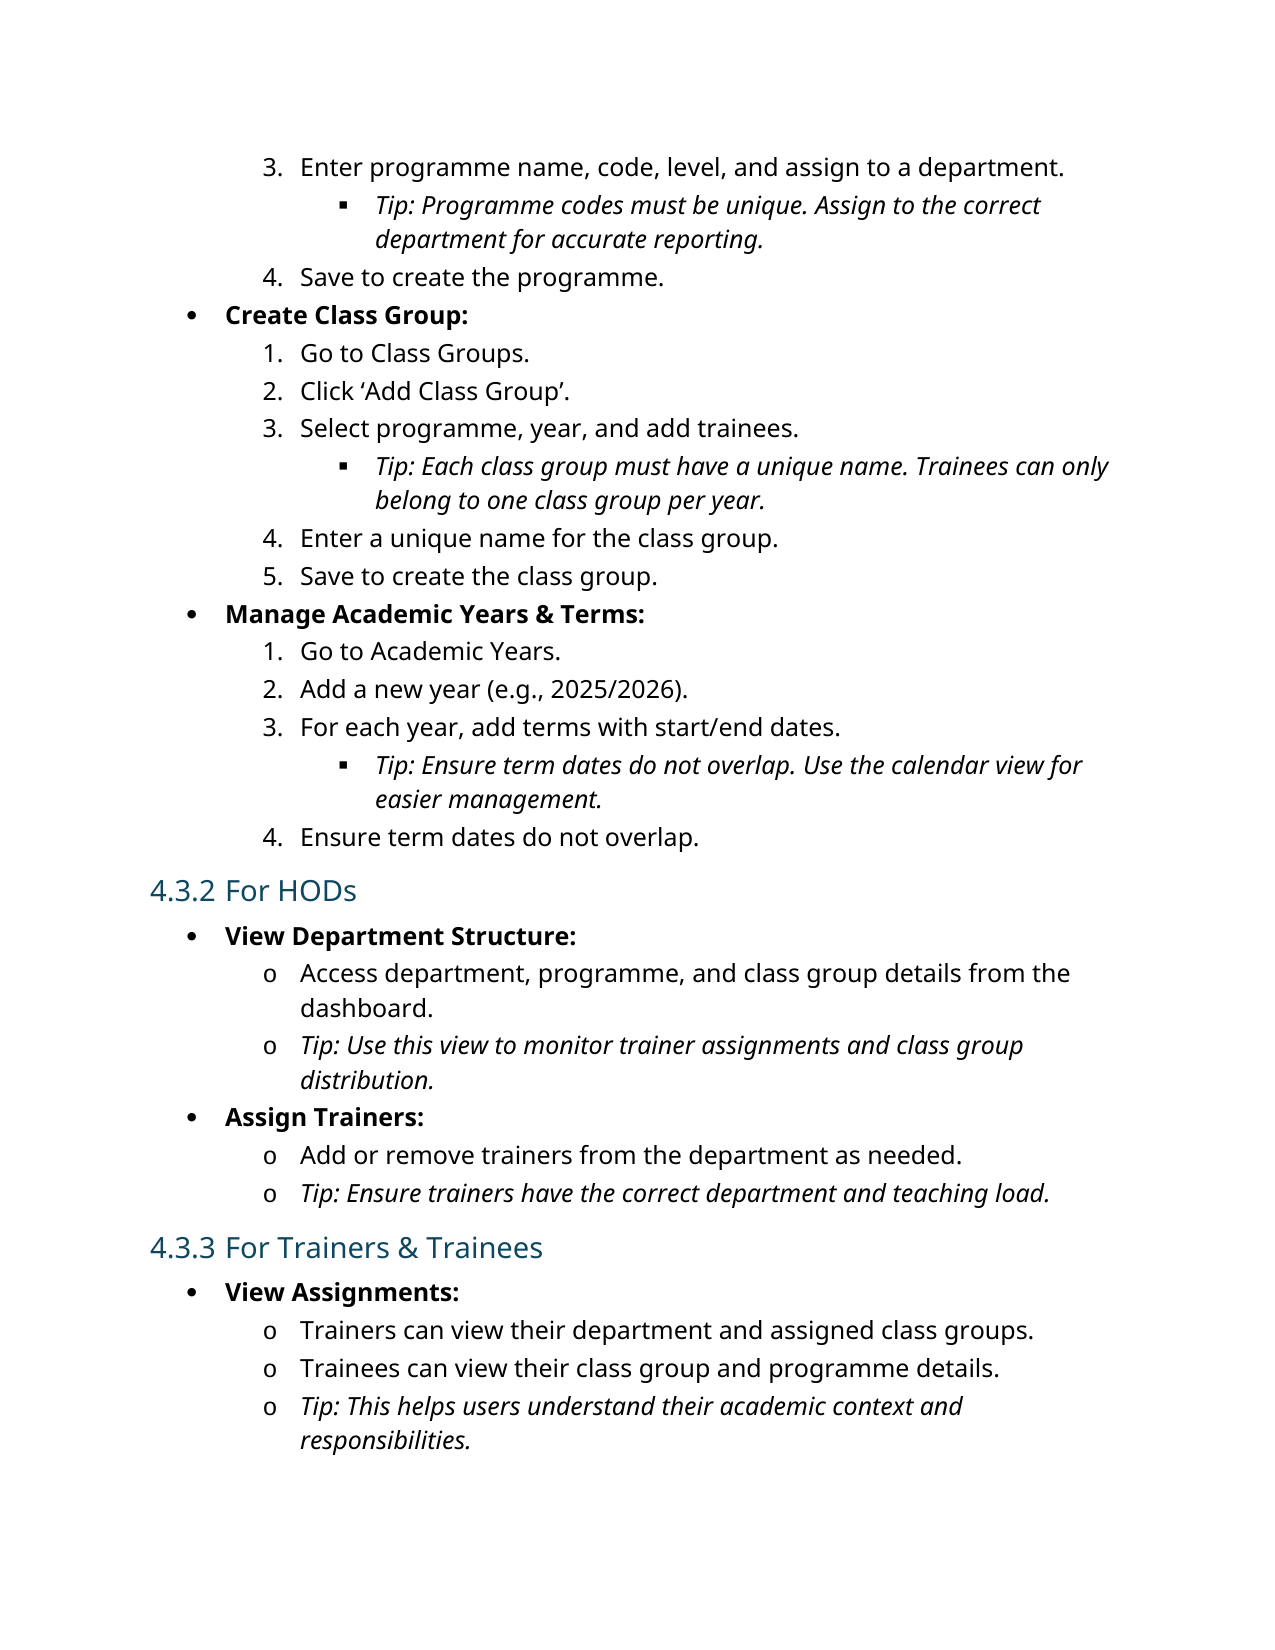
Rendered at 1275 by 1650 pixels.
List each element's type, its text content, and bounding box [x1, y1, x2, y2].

list Enter a unique name for the class group. [262, 521, 1125, 555]
list Create Class Group: [187, 297, 1125, 332]
list Add a new year (e.g., 2025/2026). [262, 672, 1125, 706]
subtitle 4.3.3 For Trainers & Trainees [150, 1227, 1125, 1267]
list Save to create the programme. [262, 260, 1125, 294]
list Tip: Each class group must have a unique name. Trainees can only belong to one class group per year. [337, 449, 1125, 517]
list Save to create the class group. [262, 558, 1125, 592]
list Tip: This helps users understand their academic context and responsibilities. [262, 1389, 1125, 1457]
list Trainees can view their class group and programme details. [262, 1351, 1125, 1385]
list View Assignments: [187, 1275, 1125, 1309]
list For each year, add terms with start/end dates. [262, 710, 1125, 744]
list Access department, programme, and class group details from the dashboard. [262, 956, 1125, 1024]
list Tip: Ensure term dates do not overlap. Use the calendar view for easier management. [337, 747, 1125, 816]
list Go to Academic Years. [262, 634, 1125, 668]
list Go to Class Groups. [262, 335, 1125, 369]
list Click ‘Add Class Group’. [262, 373, 1125, 407]
list Select programme, year, and add trainees. [262, 411, 1125, 445]
list View Department Structure: [187, 918, 1125, 952]
list Add or remove trainers from the department as needed. [262, 1138, 1125, 1172]
list Enter programme name, code, level, and assign to a department. [262, 150, 1125, 184]
list Tip: Ensure trainers have the correct department and teaching load. [262, 1176, 1125, 1210]
list Manage Academic Years & Terms: [187, 596, 1125, 630]
list Tip: Programme codes must be unique. Assign to the correct department for accurate reporting. [337, 188, 1125, 256]
subtitle 4.3.2 For HODs [150, 870, 1125, 910]
list Trainers can view their department and assigned class groups. [262, 1313, 1125, 1347]
list Assign Trainers: [187, 1100, 1125, 1134]
list Tip: Use this view to monitor trainer assignments and class group distribution. [262, 1028, 1125, 1096]
list Ensure term dates do not overlap. [262, 819, 1125, 853]
